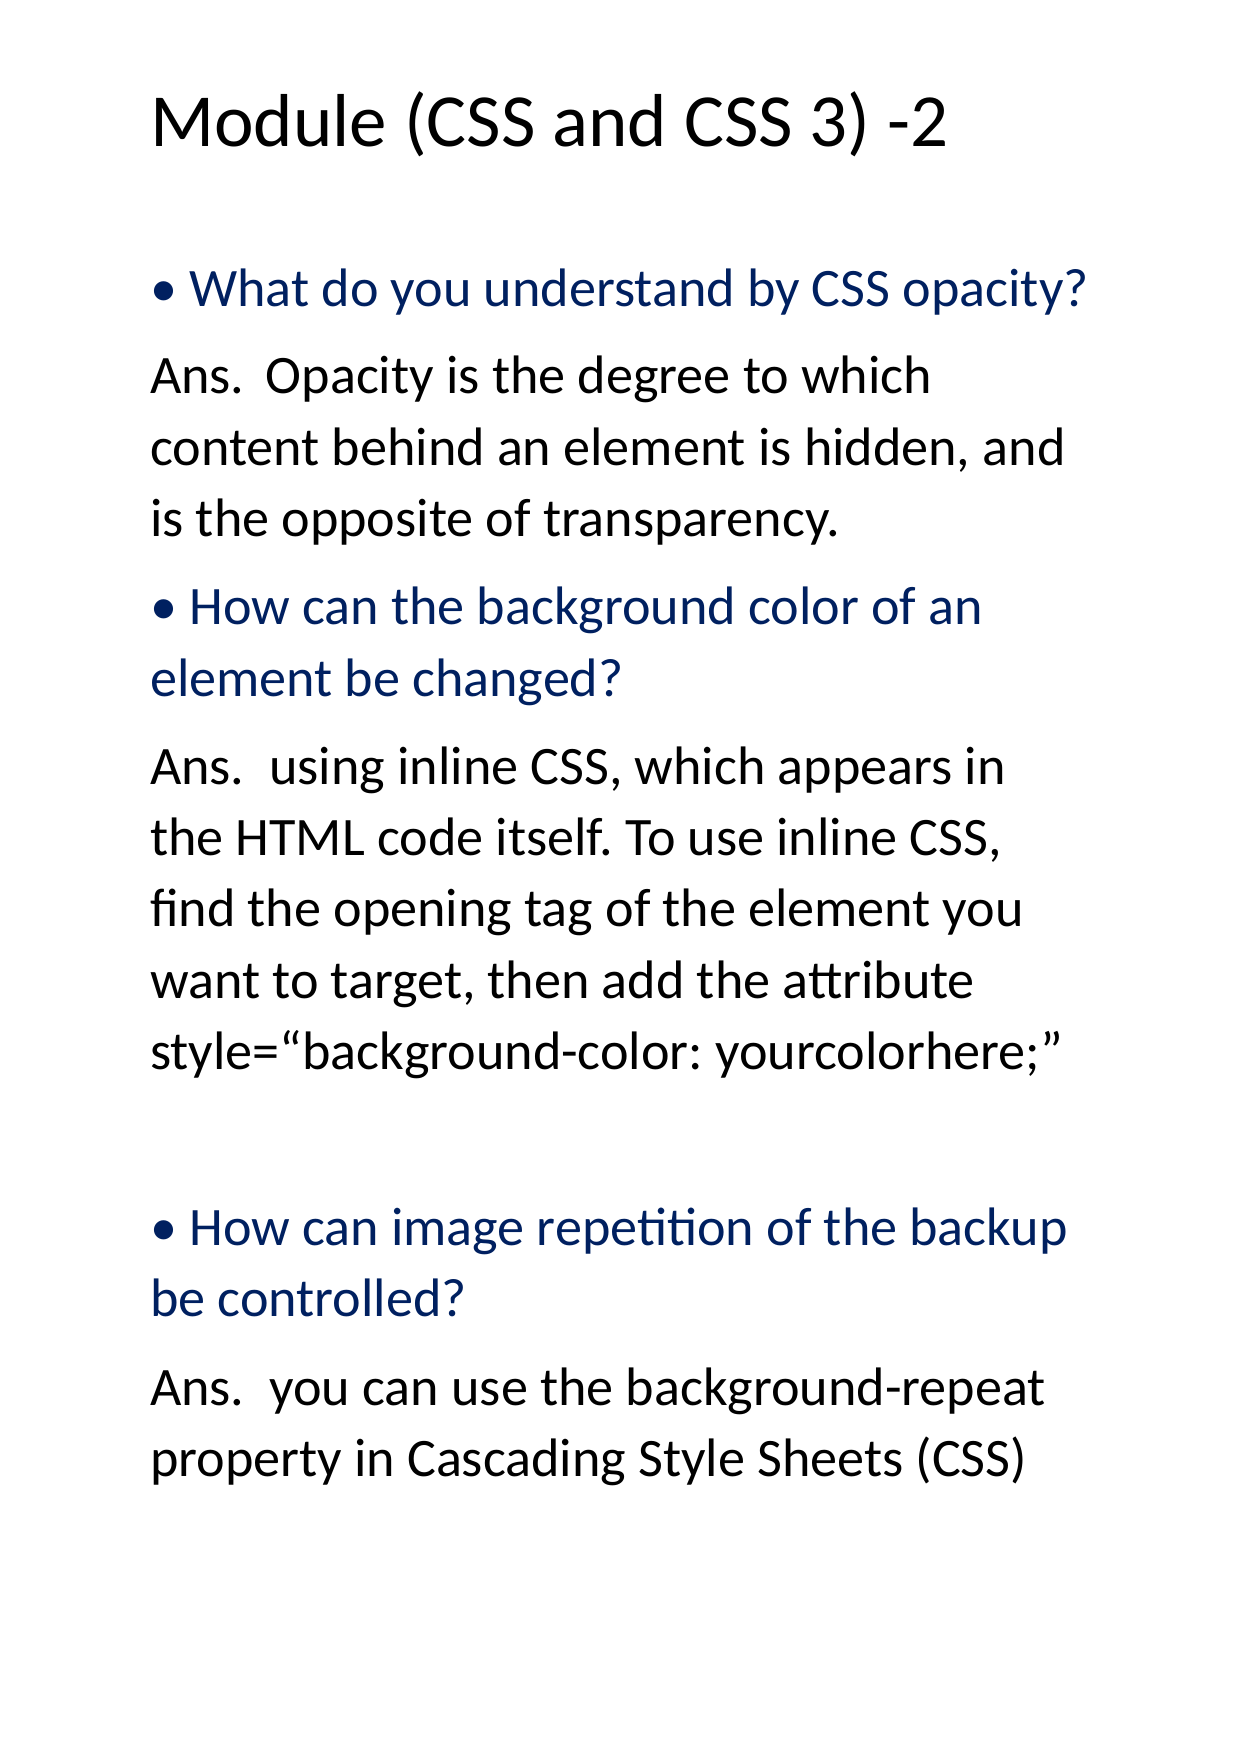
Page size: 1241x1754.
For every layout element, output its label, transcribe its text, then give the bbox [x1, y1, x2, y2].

text • How can image repetition of the backup be controlled? [150, 1193, 1090, 1330]
text • What do you understand by CSS opacity? [150, 253, 1090, 319]
text Ans. using inline CSS, which appears in the HTML code itself. To use inline CSS, find the opening tag of the element you want to target, then add the attribute style=“background-color: yourcolorhere;” [150, 731, 1090, 1083]
text Ans. Opacity is the degree to which content behind an element is hidden, and is the opposite of transparency. [150, 341, 1090, 550]
text • How can the background color of an element be changed? [150, 572, 1090, 709]
text Ans. you can use the background-repeat property in Cascading Style Sheets (CSS) [150, 1352, 1090, 1490]
